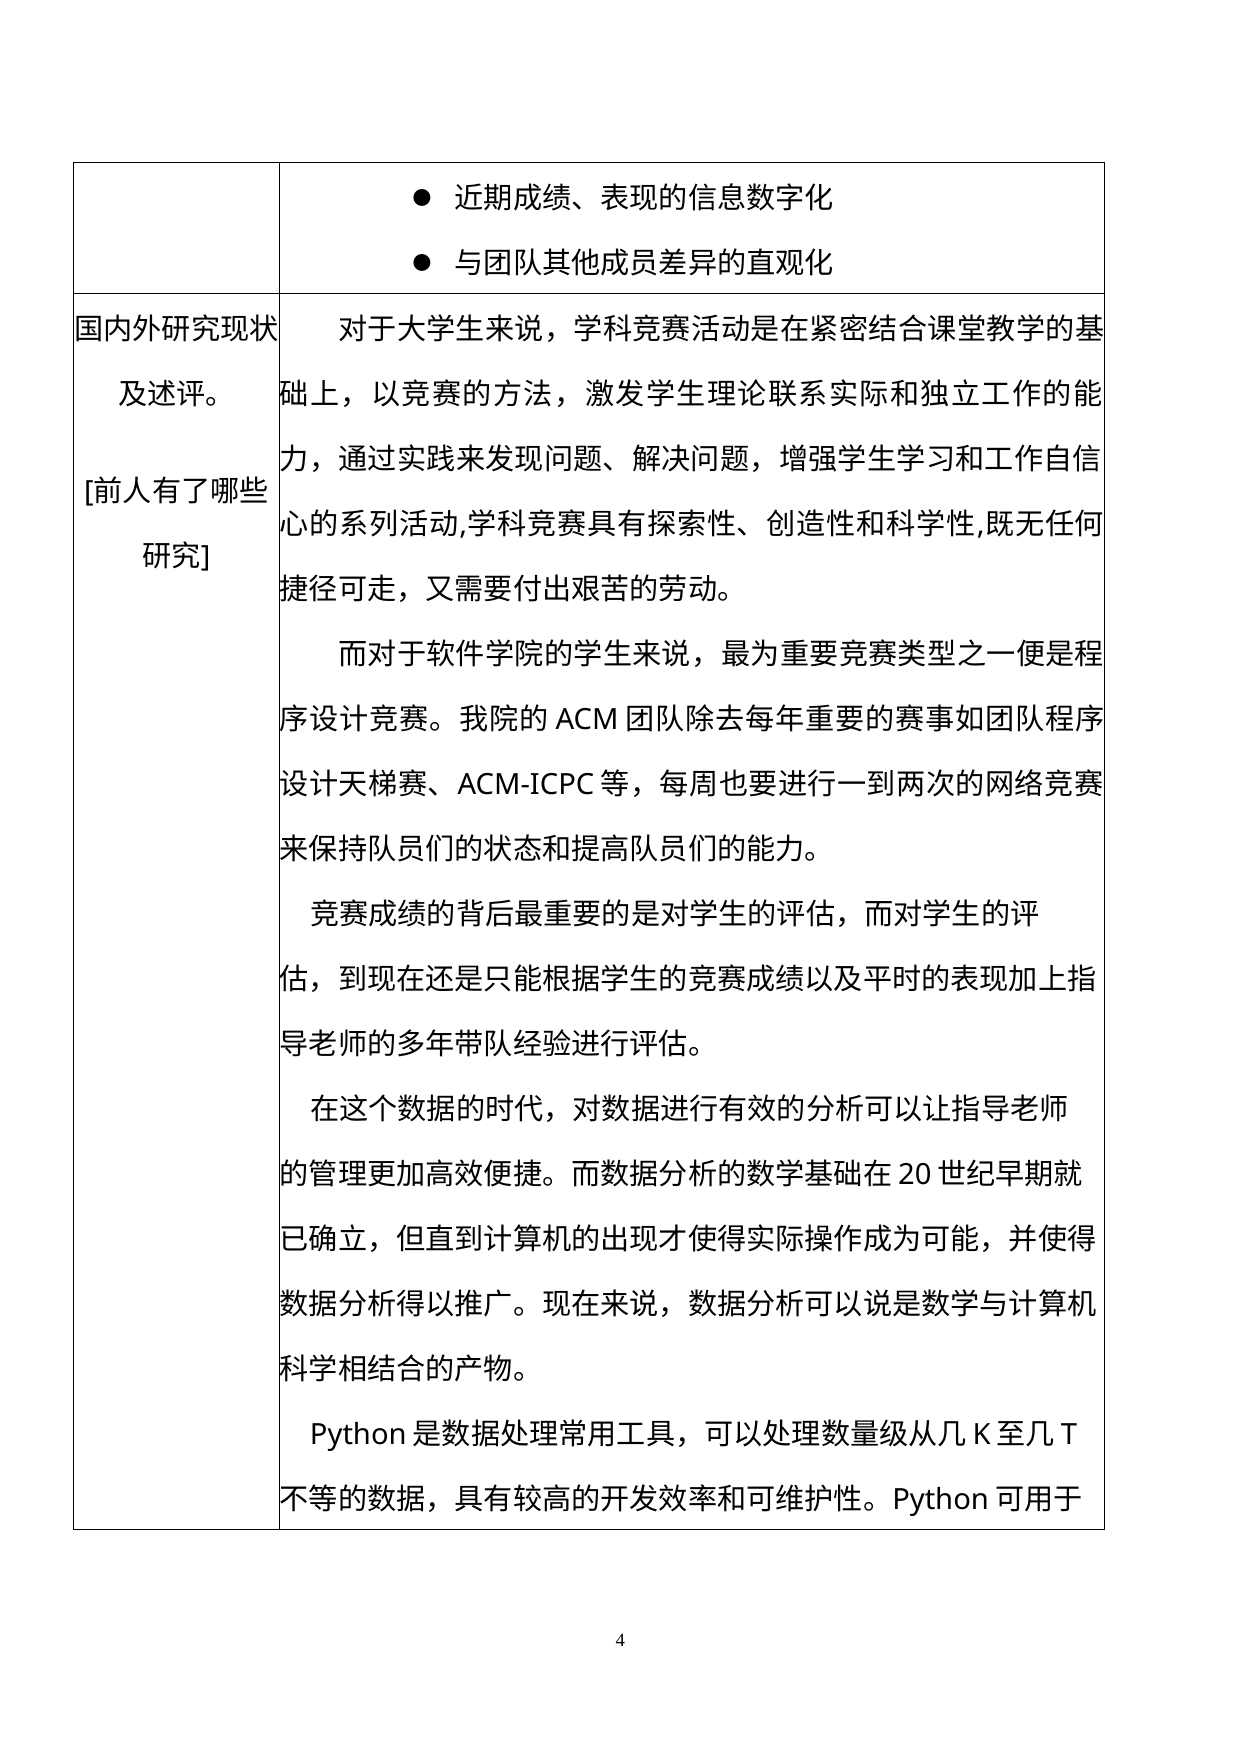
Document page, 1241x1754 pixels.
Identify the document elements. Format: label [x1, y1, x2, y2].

table_cell [74, 294, 279, 1529]
table_cell [280, 294, 1104, 1529]
table_cell [74, 163, 279, 293]
table_cell [280, 163, 1104, 293]
